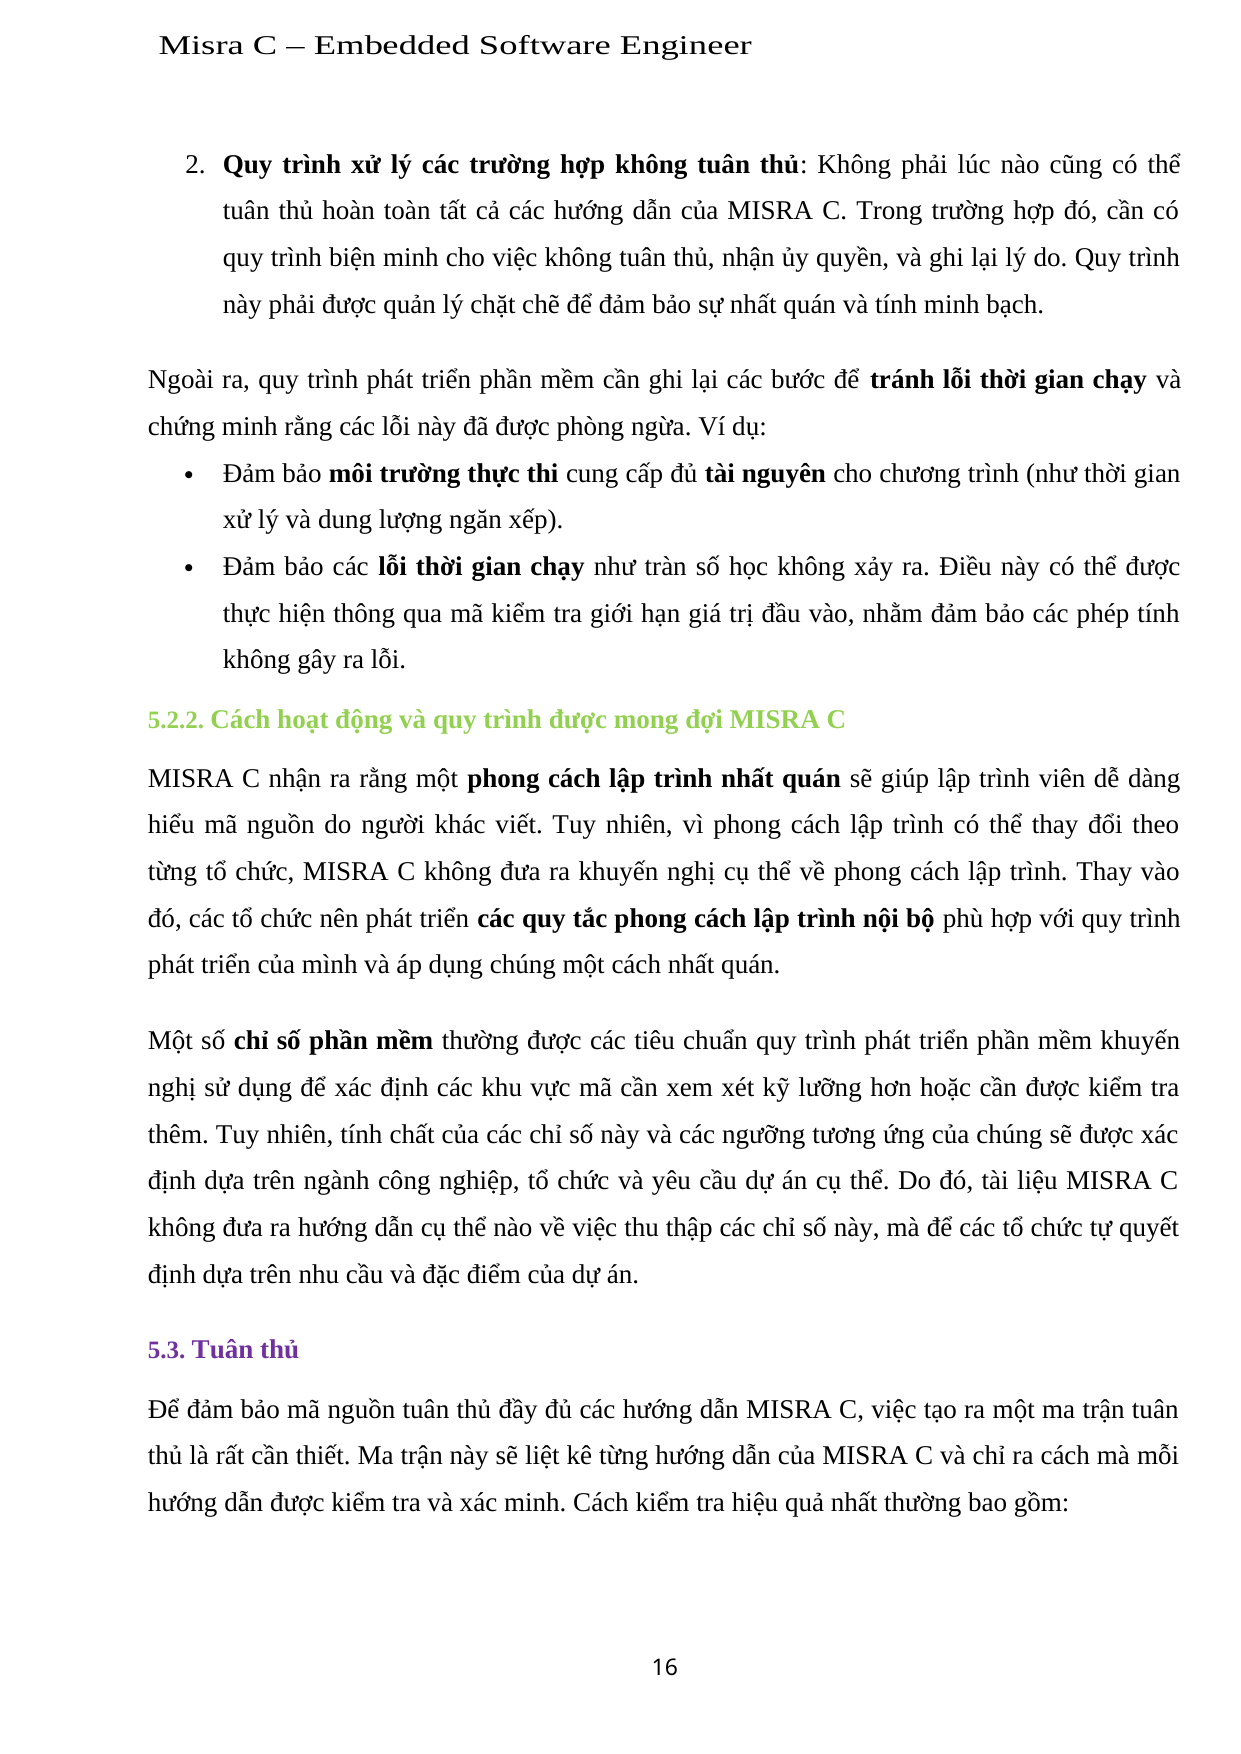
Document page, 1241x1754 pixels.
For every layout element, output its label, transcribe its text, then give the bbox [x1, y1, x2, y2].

text Một số chỉ số phần mềm thường được các tiêu chuẩn quy trình phát triển phần mềm khuyến nghị sử dụng để xác định các khu vực mã cần xem xét kỹ lưỡng hơn hoặc cần được kiểm tra thêm. Tuy nhiên, tính chất của các chỉ số này và các ngưỡng tương ứng của chúng sẽ được xác định dựa trên ngành công nghiệp, tổ chức và yêu cầu dự án cụ thể. Do đó, tài liệu MISRA C không đưa ra hướng dẫn cụ thể nào về việc thu thập các chỉ số này, mà để các tổ chức tự quyết định dựa trên nhu cầu và đặc điểm của dự án. [148, 1024, 1181, 1289]
text MISRA C nhận ra rằng một phong cách lập trình nhất quán sẽ giúp lập trình viên dễ dàng hiểu mã nguồn do người khác viết. Tuy nhiên, vì phong cách lập trình có thể thay đổi theo từng tổ chức, MISRA C không đưa ra khuyến nghị cụ thể về phong cách lập trình. Thay vào đó, các tổ chức nên phát triển các quy tắc phong cách lập trình nội bộ phù hợp với quy trình phát triển của mình và áp dụng chúng một cách nhất quán. [148, 762, 1181, 980]
list Đảm bảo môi trường thực thi cung cấp đủ tài nguyên cho chương trình (như thời gian xử lý và dung lượng ngăn xếp). [185, 457, 1181, 535]
text Ngoài ra, quy trình phát triển phần mềm cần ghi lại các bước để tránh lỗi thời gian chạy và chứng minh rằng các lỗi này đã được phòng ngừa. Ví dụ: [148, 363, 1181, 441]
list Đảm bảo các lỗi thời gian chạy như tràn số học không xảy ra. Điều này có thể được thực hiện thông qua mã kiểm tra giới hạn giá trị đầu vào, nhằm đảm bảo các phép tính không gây ra lỗi. [185, 550, 1181, 675]
subtitle Tuân thủ [148, 1333, 1181, 1365]
list Quy trình xử lý các trường hợp không tuân thủ: Không phải lúc nào cũng có thể tuân thủ hoàn toàn tất cả các hướng dẫn của MISRA C. Trong trường hợp đó, cần có quy trình biện minh cho việc không tuân thủ, nhận ủy quyền, và ghi lại lý do. Quy trình này phải được quản lý chặt chẽ để đảm bảo sự nhất quán và tính minh bạch. [185, 148, 1181, 319]
subtitle Cách hoạt động và quy trình được mong đợi MISRA C [148, 703, 1181, 734]
